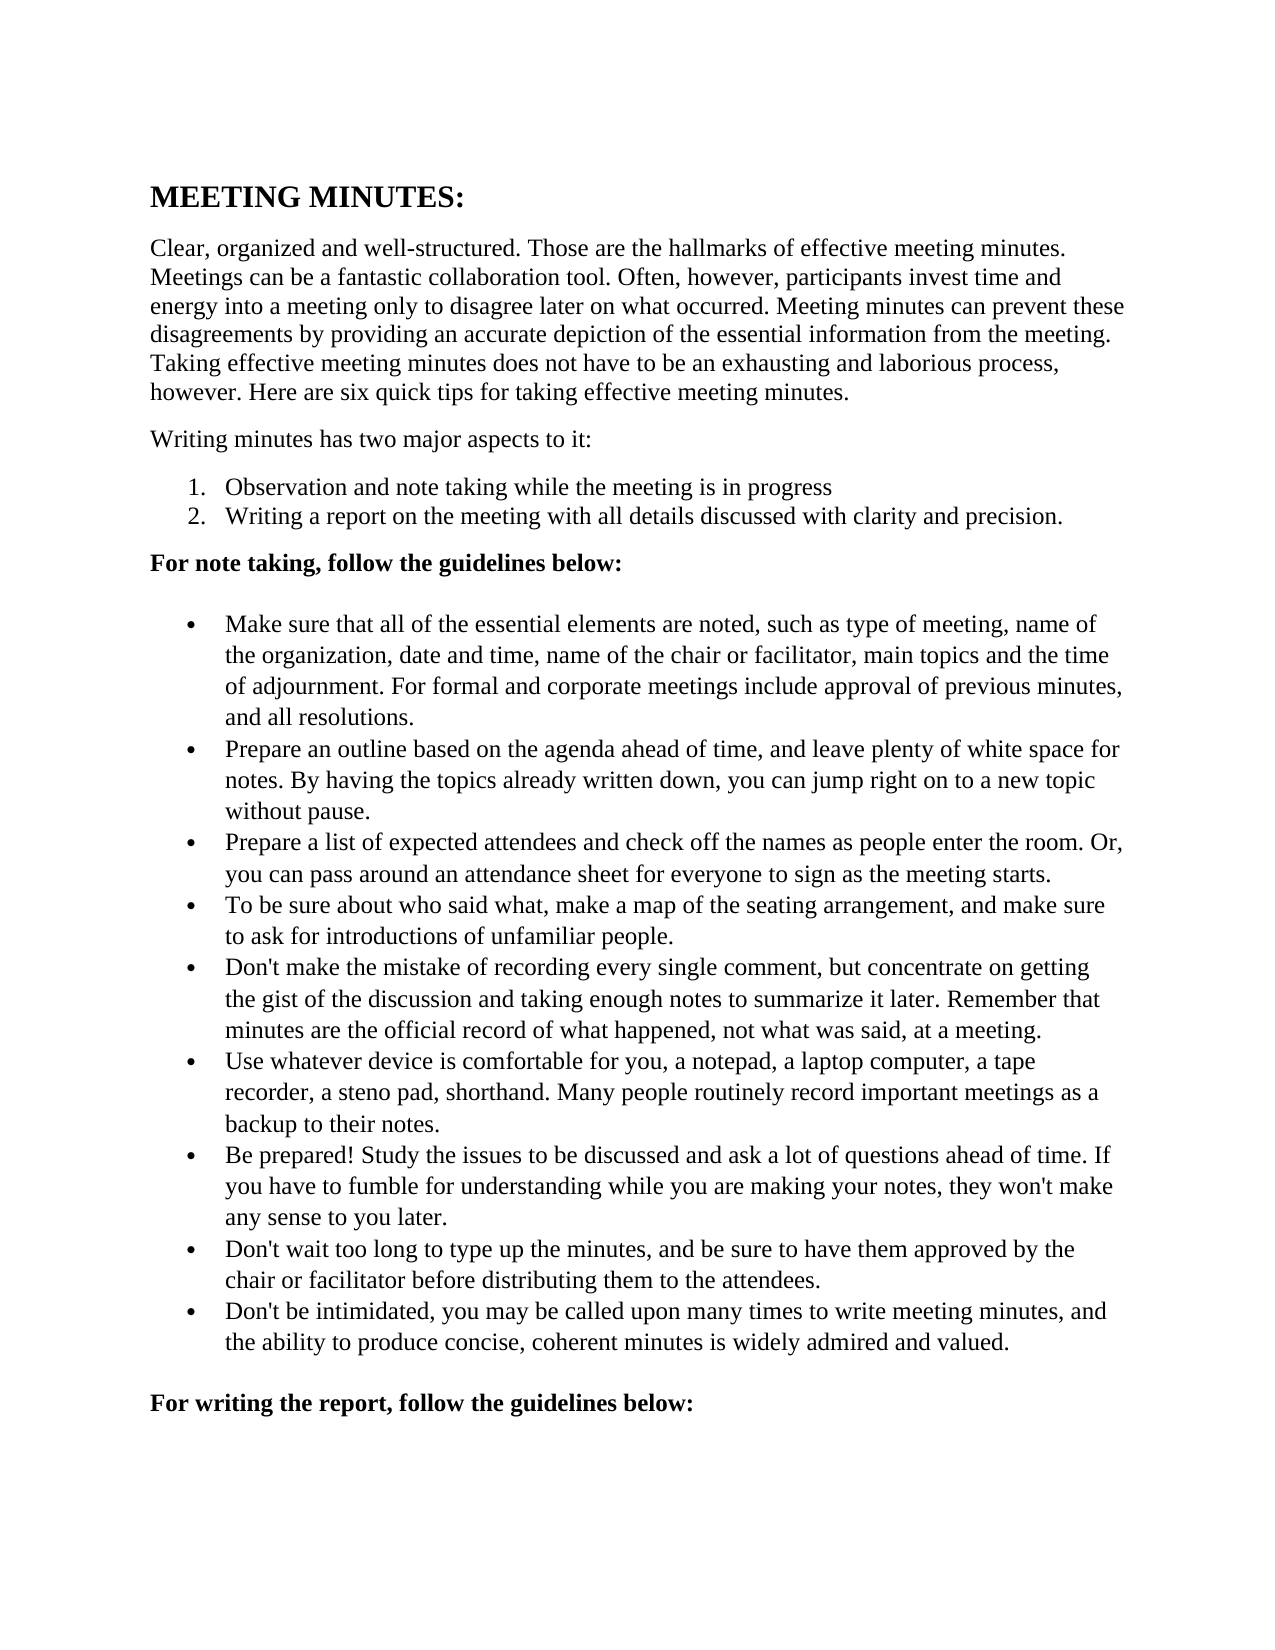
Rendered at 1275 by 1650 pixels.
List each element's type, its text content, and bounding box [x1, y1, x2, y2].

text Writing minutes has two major aspects to it: [150, 424, 1125, 453]
text For note taking, follow the guidelines below: [150, 548, 1125, 577]
list Use whatever device is comfortable for you, a notepad, a laptop computer, a tape recorder, a steno pad, shorthand. Many people routinely record important meetings as a backup to their notes. [187, 1044, 1125, 1137]
list To be sure about who said what, make a map of the seating arrangement, and make sure to ask for introductions of unfamiliar people. [187, 887, 1125, 950]
list Writing a report on the meeting with all details discussed with clarity and precision. [187, 501, 1125, 529]
text Clear, organized and well-structured. Those are the hallmarks of effective meeting minutes. Meetings can be a fantastic collaboration tool. Often, however, participants invest time and energy into a meeting only to disagree later on what occurred. Meeting minutes can prevent these disagreements by providing an accurate depiction of the essential information from the meeting. Taking effective meeting minutes does not have to be an exhausting and laborious process, however. Here are six quick tips for taking effective meeting minutes. [150, 233, 1125, 406]
list Make sure that all of the essential elements are noted, such as type of meeting, name of the organization, date and time, name of the chair or facilitator, main topics and the time of adjournment. For formal and corporate meetings include approval of previous minutes, and all resolutions. [187, 606, 1125, 731]
list Prepare a list of expected attendees and check off the names as people enter the room. Or, you can pass around an attendance sheet for everyone to sign as the meeting starts. [187, 825, 1125, 887]
list Be prepared! Study the issues to be discussed and ask a lot of questions ahead of time. If you have to fumble for understanding while you are making your notes, they won't make any sense to you later. [187, 1137, 1125, 1231]
text For writing the report, follow the guidelines below: [150, 1385, 1125, 1417]
text MEETING MINUTES: [150, 179, 1125, 214]
list Don't be intimidated, you may be called upon many times to write meeting minutes, and the ability to produce concise, coherent minutes is widely admired and valued. [187, 1294, 1125, 1356]
list Observation and note taking while the meeting is in progress [187, 472, 1125, 501]
list Don't wait too long to type up the minutes, and be sure to have them approved by the chair or facilitator before distributing them to the attendees. [187, 1231, 1125, 1294]
list Don't make the mistake of recording every single comment, but concentrate on getting the gist of the discussion and taking enough notes to summarize it later. Remember that minutes are the official record of what happened, not what was said, at a meeting. [187, 950, 1125, 1044]
list Prepare an outline based on the agenda ahead of time, and leave plenty of white space for notes. By having the topics already written down, you can jump right on to a new topic without pause. [187, 731, 1125, 825]
